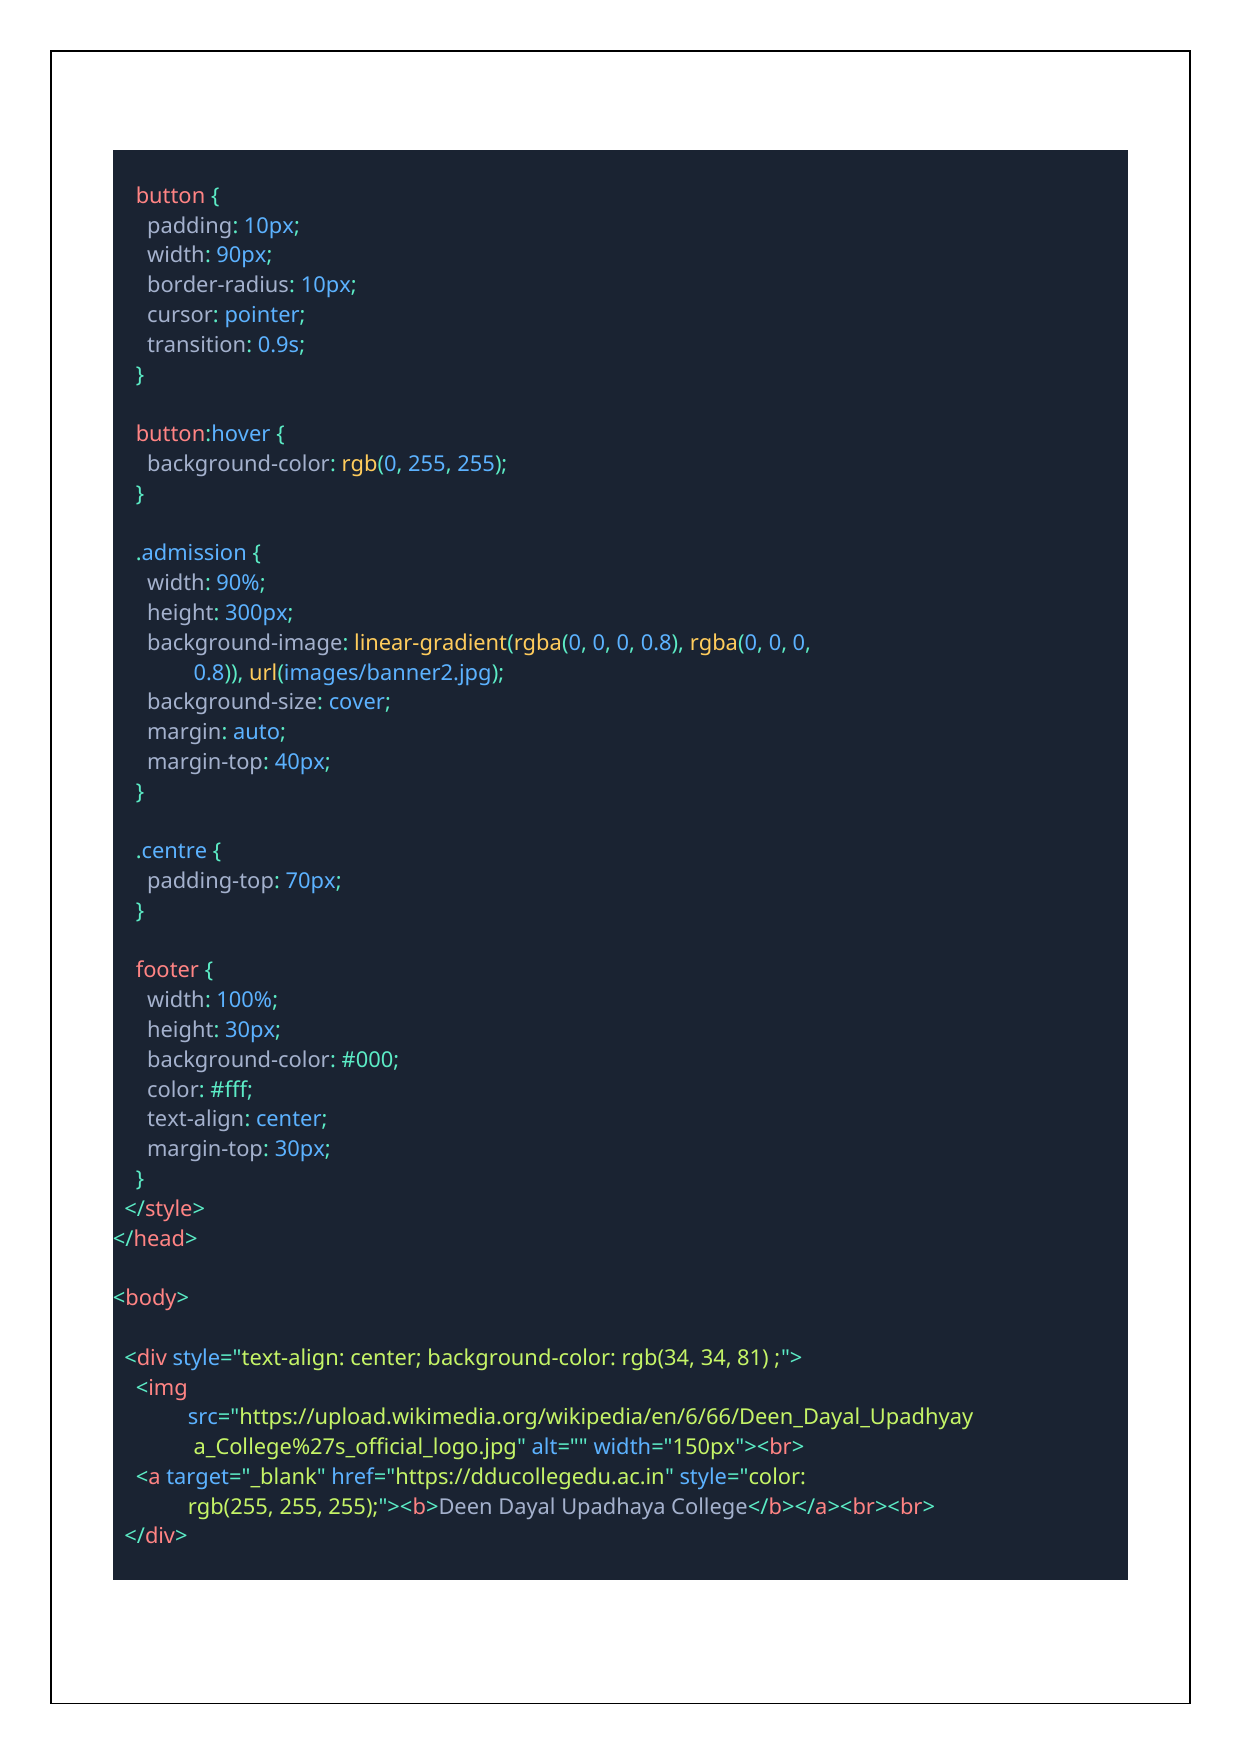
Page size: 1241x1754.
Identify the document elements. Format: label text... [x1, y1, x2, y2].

text width: 90px; [113, 239, 1128, 269]
text } [113, 478, 1128, 508]
text height: 300px; [113, 597, 1128, 627]
text button:hover { [113, 418, 1128, 448]
text } [113, 895, 1128, 925]
text footer { [113, 954, 1128, 984]
text margin-top: 30px; [113, 1133, 1128, 1163]
text width: 100%; [113, 984, 1128, 1014]
text margin-top: 40px; [113, 746, 1128, 776]
text </div> [113, 1521, 1128, 1550]
text background-color: #000; [113, 1044, 1128, 1074]
text <body> [113, 1282, 1128, 1312]
text margin: auto; [113, 716, 1128, 746]
text text-align: center; [113, 1103, 1128, 1133]
text button { [113, 180, 1128, 210]
text rgb(255, 255, 255);"><b>Deen Dayal Upadhaya College</b></a><br><br> [113, 1491, 1128, 1521]
text </style> [113, 1193, 1128, 1223]
text <div style="text-align: center; background-color: rgb(34, 34, 81) ;"> [113, 1342, 1128, 1372]
text <a target="_blank" href="https://dducollegedu.ac.in" style="color: [113, 1461, 1128, 1491]
text .centre { [113, 835, 1128, 865]
text } [113, 359, 1128, 388]
text border-radius: 10px; [113, 269, 1128, 299]
text color: #fff; [113, 1074, 1128, 1103]
text transition: 0.9s; [113, 329, 1128, 359]
text width: 90%; [113, 567, 1128, 597]
text cursor: pointer; [113, 299, 1128, 329]
text 0.8)), url(images/banner2.jpg); [113, 657, 1128, 686]
text padding-top: 70px; [113, 865, 1128, 895]
text height: 30px; [113, 1014, 1128, 1044]
text .admission { [113, 537, 1128, 567]
text a_College%27s_official_logo.jpg" alt="" width="150px"><br> [113, 1431, 1128, 1461]
text padding: 10px; [113, 210, 1128, 239]
text background-size: cover; [113, 686, 1128, 716]
text background-image: linear-gradient(rgba(0, 0, 0, 0.8), rgba(0, 0, 0, [113, 627, 1128, 657]
text background-color: rgb(0, 255, 255); [113, 448, 1128, 478]
text } [113, 1163, 1128, 1193]
text </head> [113, 1223, 1128, 1252]
text } [113, 776, 1128, 806]
text src="https://upload.wikimedia.org/wikipedia/en/6/66/Deen_Dayal_Upadhyay [113, 1401, 1128, 1431]
text <img [113, 1372, 1128, 1401]
